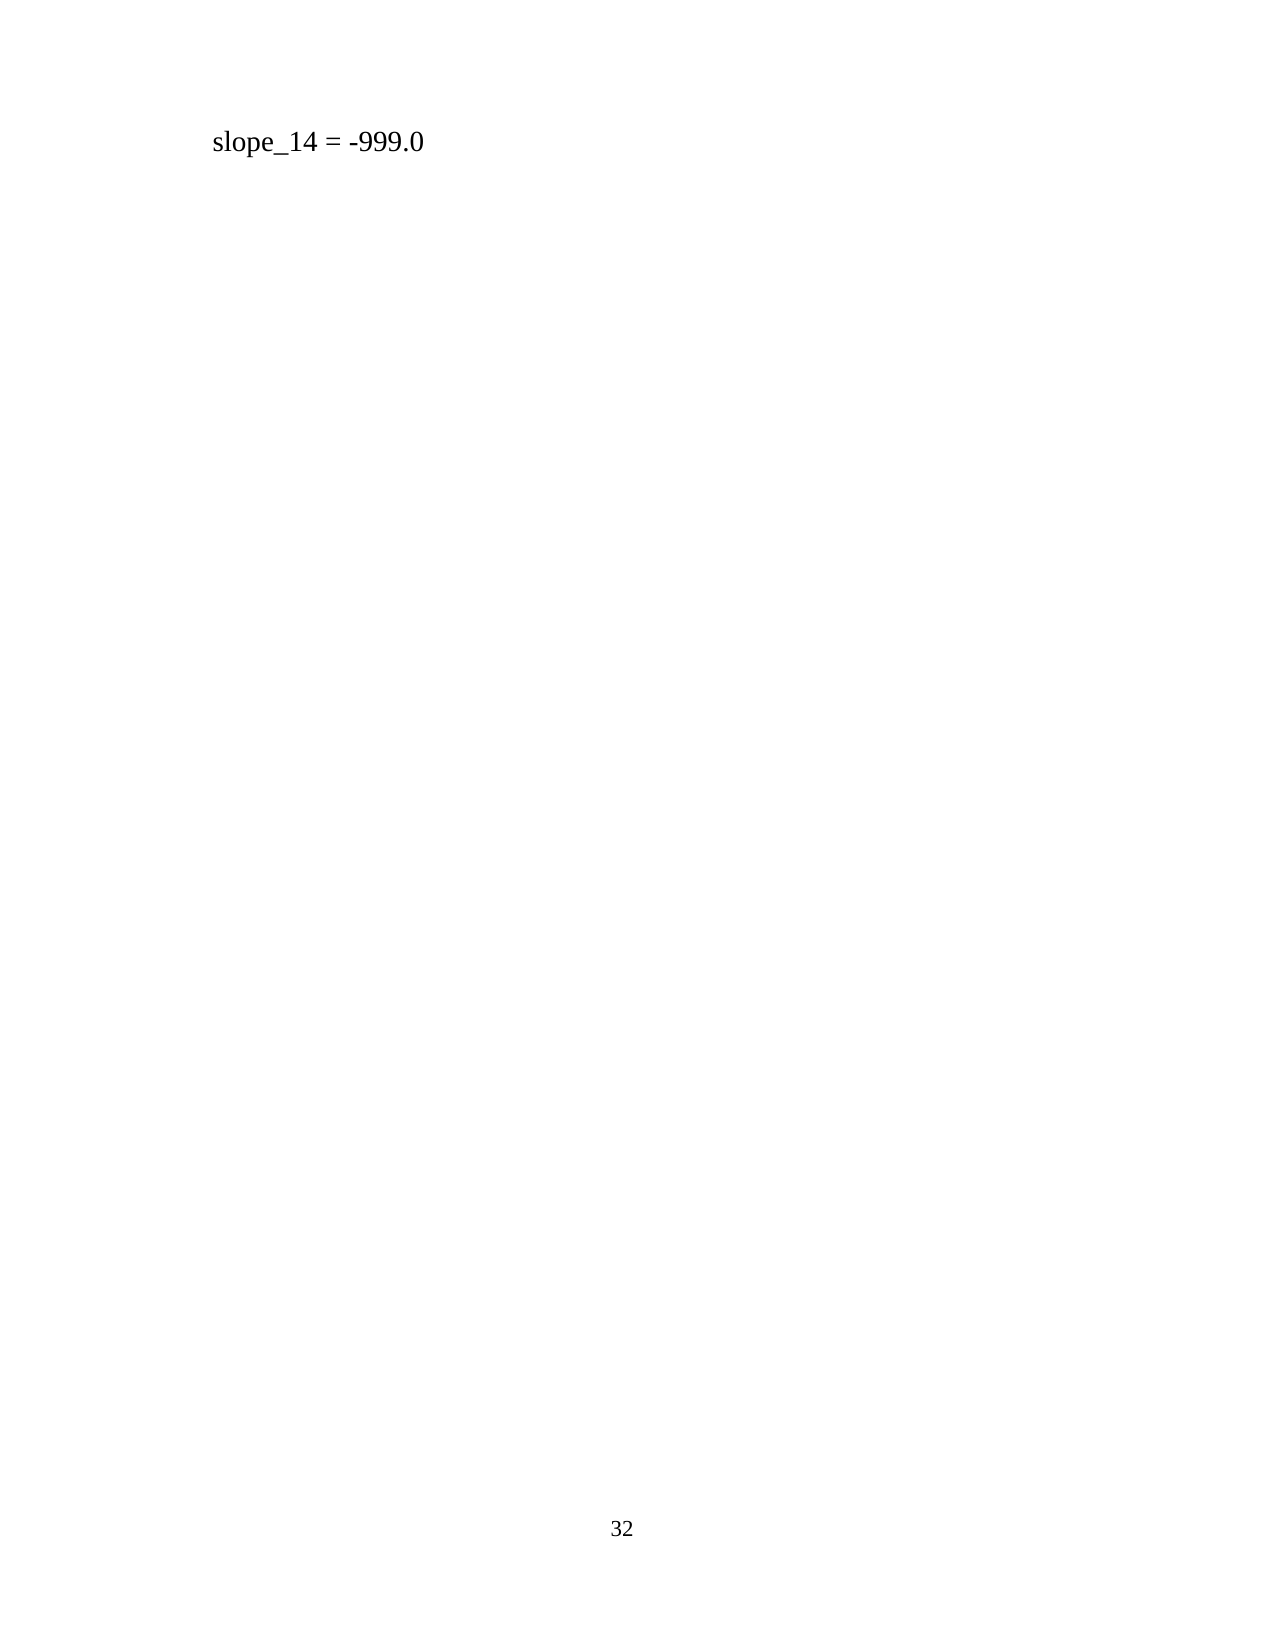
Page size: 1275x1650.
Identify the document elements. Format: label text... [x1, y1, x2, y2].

text slope_14 = -999.0 [212, 125, 1194, 158]
